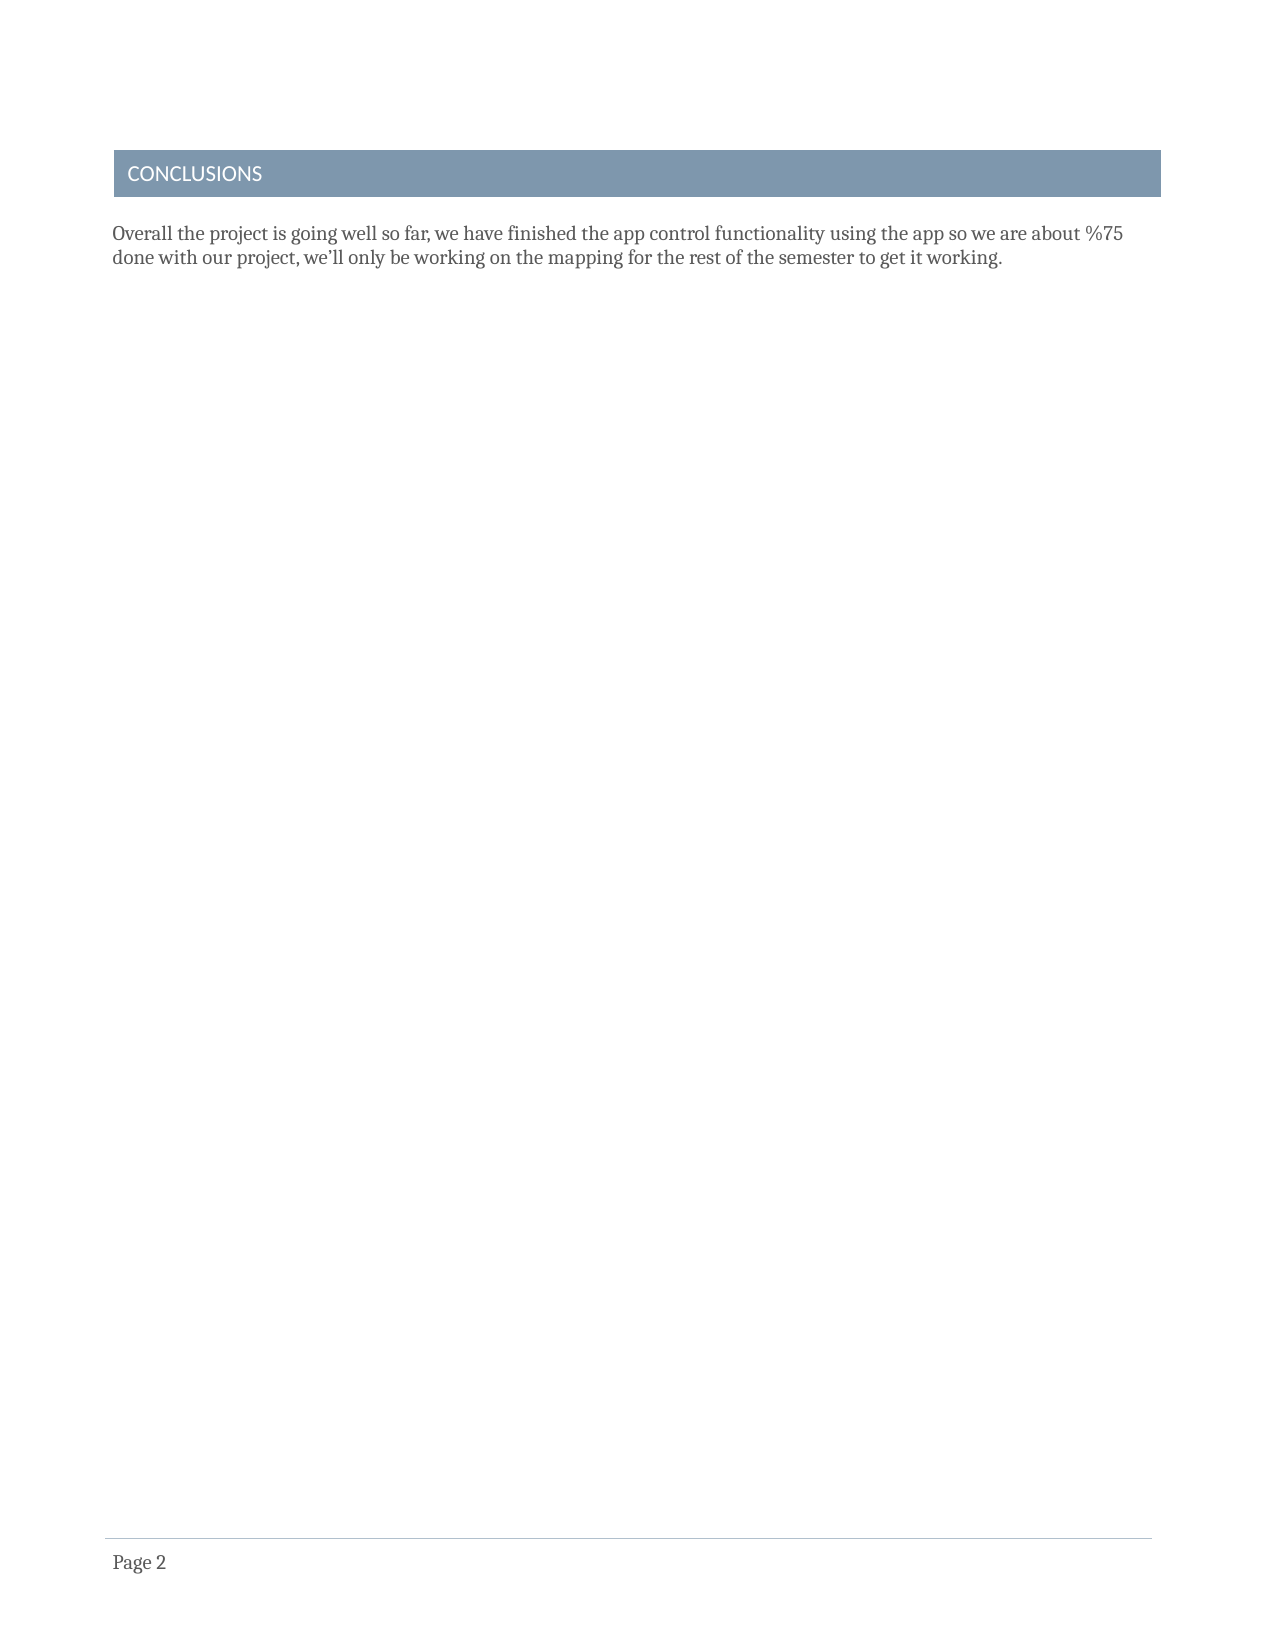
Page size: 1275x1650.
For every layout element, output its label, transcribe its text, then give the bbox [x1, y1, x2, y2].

subtitle Conclusions [115, 151, 1160, 196]
text Overall the project is going well so far, we have finished the app control functionality using the app so we are about %75 done with our project, we’ll only be working on the mapping for the rest of the semester to get it working. [112, 222, 1162, 270]
